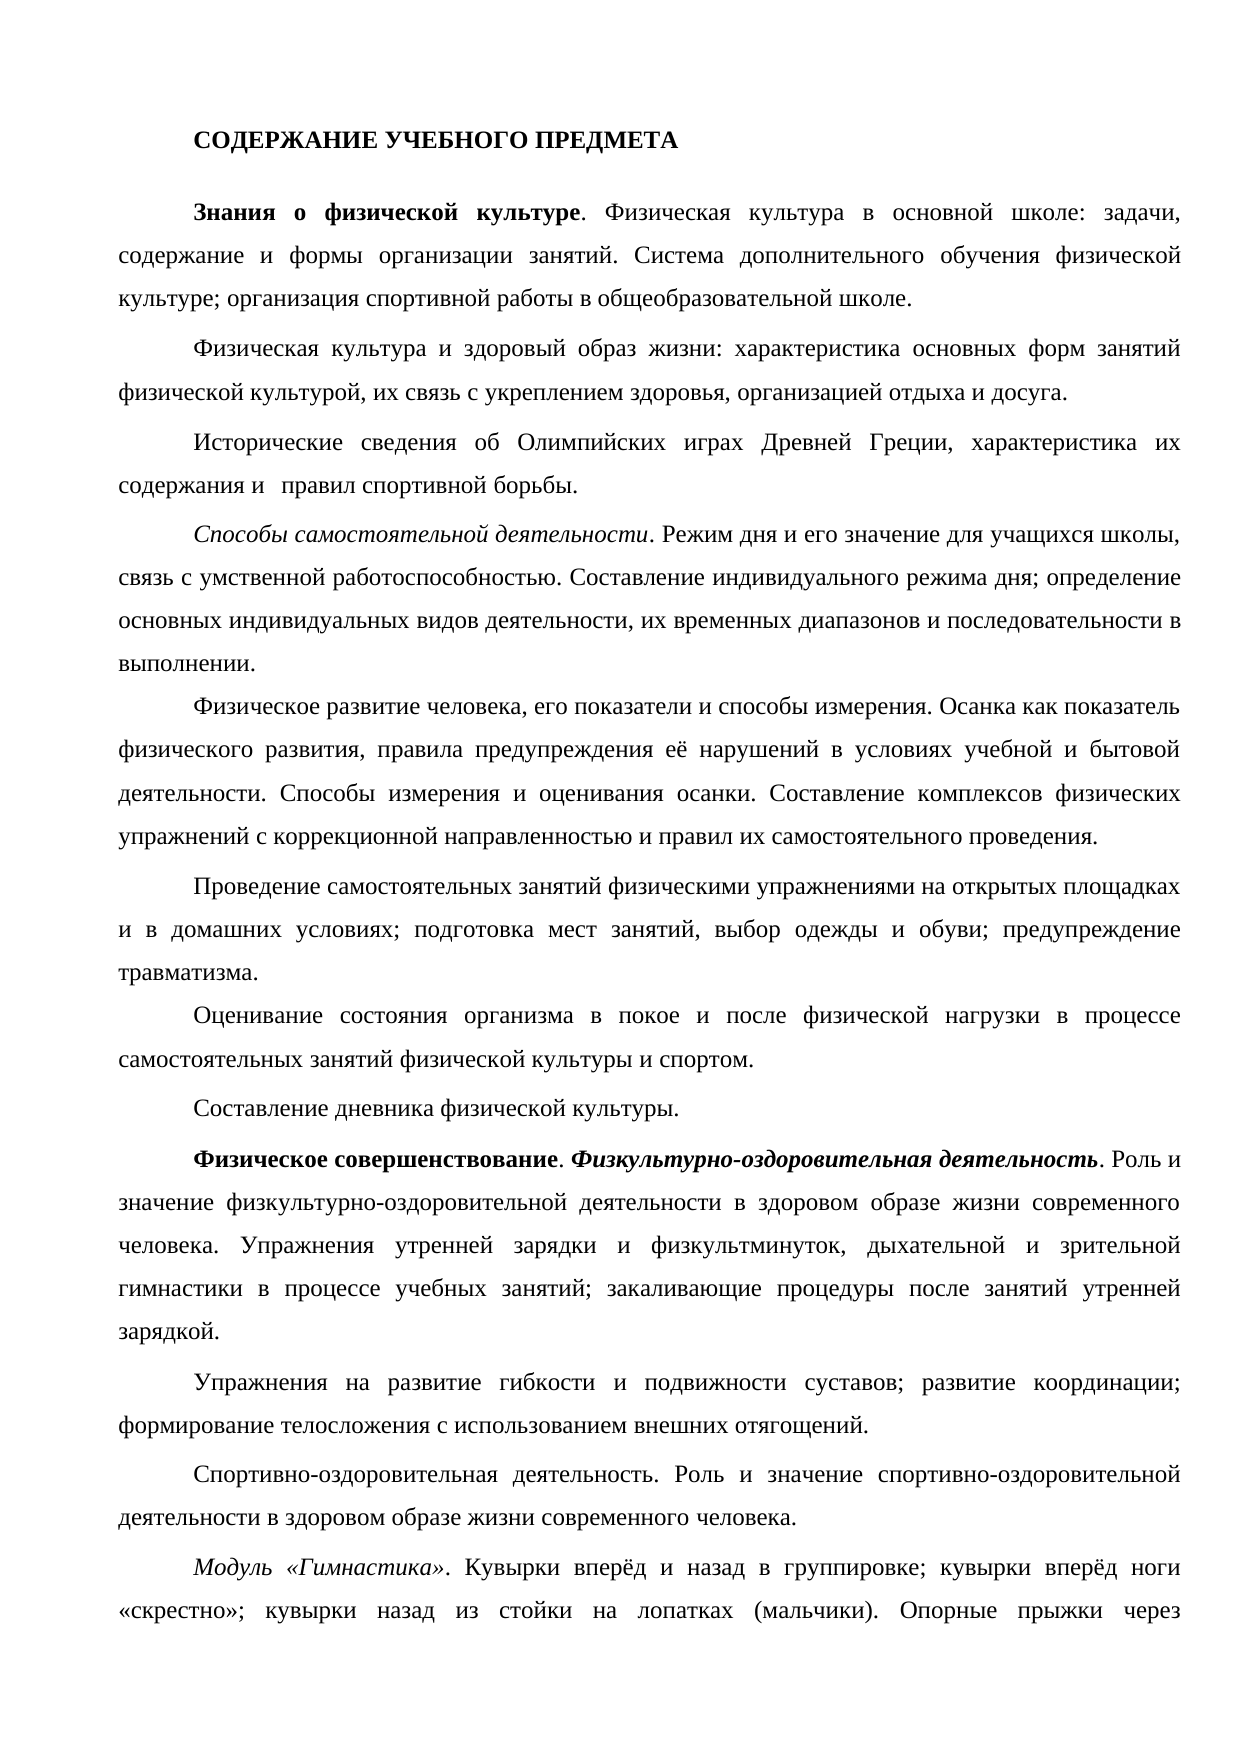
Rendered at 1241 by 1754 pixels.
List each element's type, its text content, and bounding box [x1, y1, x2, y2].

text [118, 1552, 1181, 1624]
text Способы самостоятельной деятельности. Режим дня и его значение для учащихся школы, связь с умственной работоспособностью. Составление индивидуального режима дня; определение основных индивидуальных видов деятельности, их временных диапазонов и последовательности в выполнении. [118, 519, 1181, 677]
text Исторические сведения об Олимпийских играх Древней Греции, характеристика их содержания и правил спортивной борьбы. [118, 427, 1181, 498]
text Спортивно-оздоровительная деятельность. Роль и значение спортивно-оздоровительной деятельности в здоровом образе жизни современного человека. [118, 1459, 1181, 1531]
text Физическое развитие человека, его показатели и способы измерения. Осанка как показатель физического развития, правила предупреждения её нарушений в условиях учебной и бытовой деятельности. Способы измерения и оценивания осанки. Составление комплексов физических упражнений с коррекционной направленностью и правил их самостоятельного проведения. [118, 691, 1181, 849]
text Составление дневника физической культуры. [118, 1093, 1181, 1122]
text Знания о физической культуре. Физическая культура в основной школе: задачи, содержание и формы организации занятий. Система дополнительного обучения физической культуре; организация спортивной работы в общеобразовательной школе. [118, 197, 1181, 312]
subtitle СОДЕРЖАНИЕ УЧЕБНОГО ПРЕДМЕТА [118, 125, 1181, 153]
text Физическая культура и здоровый образ жизни: характеристика основных форм занятий физической культурой, их связь с укреплением здоровья, организацией отдыха и досуга. [118, 333, 1181, 405]
text Упражнения на развитие гибкости и подвижности суставов; развитие координации; формирование телосложения с использованием внешних отягощений. [118, 1367, 1181, 1438]
text Оценивание состояния организма в покое и после физической нагрузки в процессе самостоятельных занятий физической культуры и спортом. [118, 1001, 1181, 1072]
text Физическое совершенствование. Физкультурно-оздоровительная деятельность. Роль и значение физкультурно-оздоровительной деятельности в здоровом образе жизни современного человека. Упражнения утренней зарядки и физкультминуток, дыхательной и зрительной гимнастики в процессе учебных занятий; закаливающие процедуры после занятий утренней зарядкой. [118, 1144, 1181, 1345]
text Проведение самостоятельных занятий физическими упражнениями на открытых площадках и в домашних условиях; подготовка мест занятий, выбор одежды и обуви; предупреждение травматизма. [118, 871, 1181, 986]
